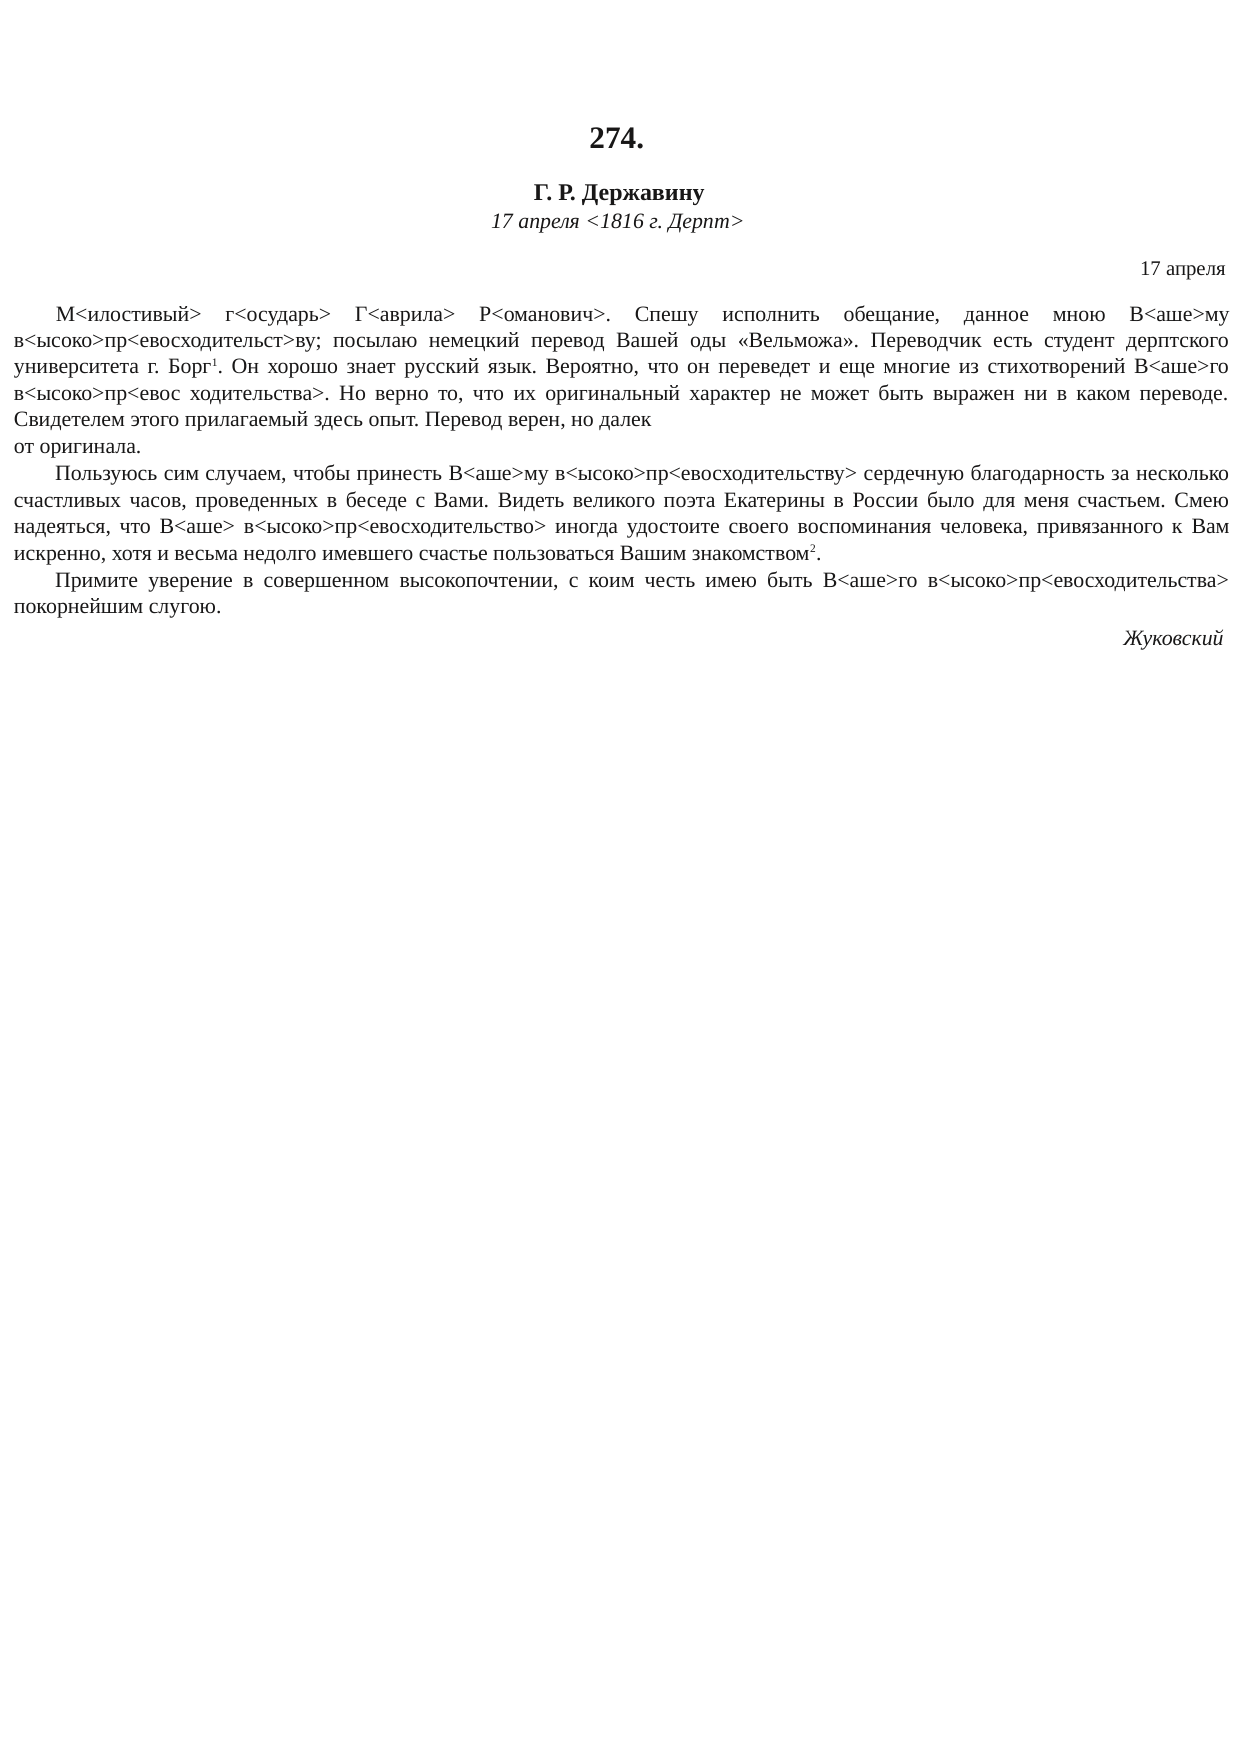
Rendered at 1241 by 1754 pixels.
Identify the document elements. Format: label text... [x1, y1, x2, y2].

text 17 апреля [53, 256, 1225, 280]
text от оригинала. [14, 433, 1231, 458]
text Г. Р. Державину [21, 178, 1217, 205]
text Жуковский [12, 625, 1225, 651]
text М<илостивый> г<осударь> Г<аврила> Р<оманович>. Спешу исполнить обещание, данное мною В<аше>му в<ысоко>пр<евосходительст>ву; посылаю немецкий перевод Вашей оды «Вельможа». Переводчик есть студент дерптского университета г. Борг1. Он хорошо знает русский язык. Вероятно, что он переведет и еще многие из стихотворений В<аше>го в<ысоко>пр<евос ходительства>. Но верно то, что их оригинальный характер не может быть выражен ни в каком переводе. Свидетелем этого прилагаемый здесь опыт. Перевод верен, но далек [14, 301, 1231, 432]
text Пользуюсь сим случаем, чтобы принесть В<аше>му в<ысоко>пр<евосходительству> сердечную благодарность за несколько счастливых часов, проведенных в беседе с Вами. Видеть великого поэта Екатерины в России было для меня счастьем. Смею надеяться, что В<аше> в<ысоко>пр<евосходительство> иногда удостоите своего воспоминания человека, привязанного к Вам искренно, хотя и весьма недолго имевшего счастье пользоваться Вашим знакомством2. [14, 460, 1231, 565]
text 17 апреля <1816 г. Дерпт> [19, 208, 1218, 233]
subtitle 274. [12, 119, 1221, 155]
text Примите уверение в совершенном высокопочтении, с коим честь имею быть В<аше>го в<ысоко>пр<евосходительства> покорнейшим слугою. [14, 567, 1231, 618]
